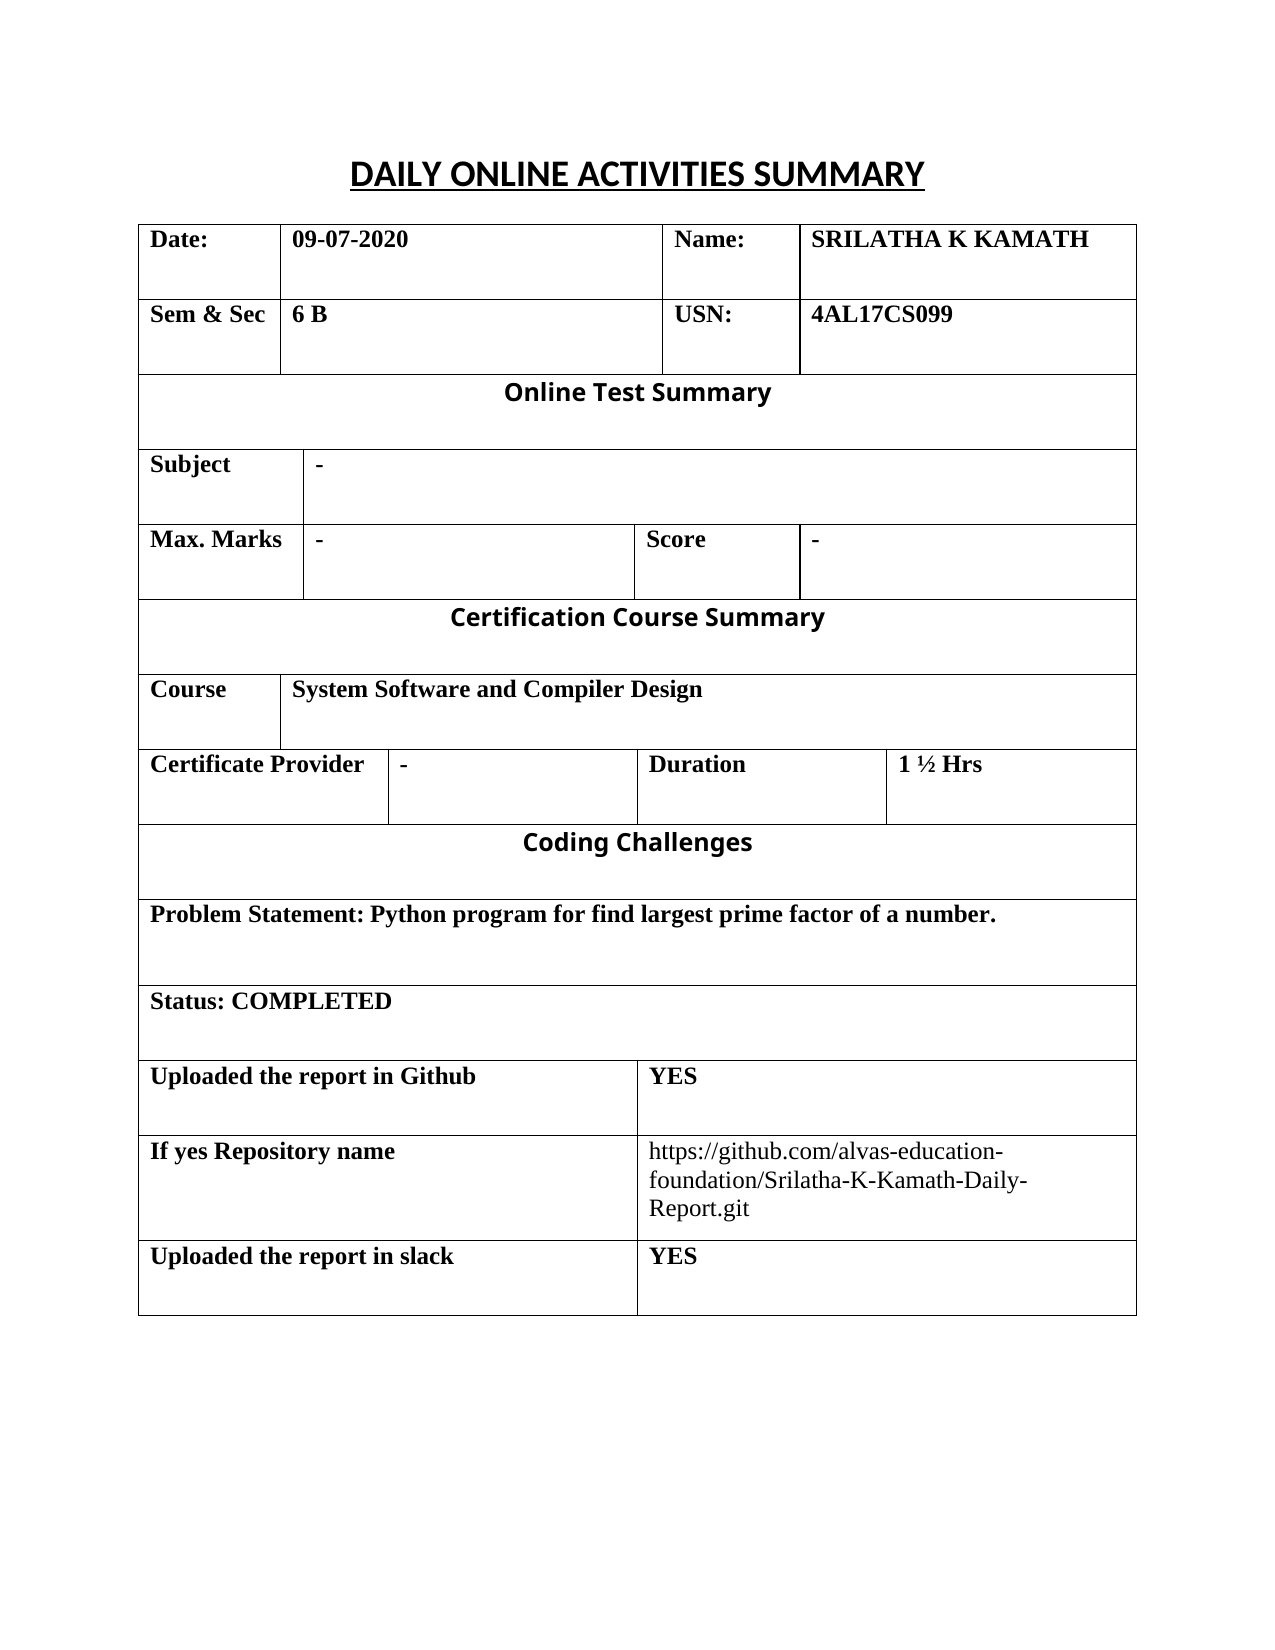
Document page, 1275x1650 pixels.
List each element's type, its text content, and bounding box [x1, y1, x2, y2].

table_cell Online Test Summary [139, 375, 1136, 448]
table_cell If yes Repository name [139, 1136, 637, 1240]
table_cell Subject [139, 450, 303, 523]
table_cell 6 B [281, 300, 662, 373]
table_cell - [304, 450, 1136, 523]
table_cell USN: [663, 300, 799, 373]
table_header 09-07-2020 [281, 225, 662, 298]
table_cell Uploaded the report in slack [139, 1241, 637, 1315]
table_cell Status: COMPLETED [139, 986, 1136, 1060]
table_cell https://github.com/alvas-education-foundation/Srilatha-K-Kamath-Daily-Report.git [638, 1136, 1136, 1240]
table_cell 4AL17CS099 [801, 300, 1136, 373]
table_cell Problem Statement: Python program for find largest prime factor of a number. [139, 900, 1136, 985]
table_cell Course [139, 675, 280, 748]
table_header Date: [139, 225, 280, 298]
table_cell Certificate Provider [139, 750, 388, 823]
table_cell System Software and Compiler Design [281, 675, 1136, 748]
table_cell YES [638, 1241, 1136, 1315]
table_cell Uploaded the report in Github [139, 1061, 637, 1135]
table_cell Sem & Sec [139, 300, 280, 373]
text DAILY ONLINE ACTIVITIES SUMMARY [150, 150, 1125, 196]
table_cell Score [635, 525, 799, 598]
table_header Name: [663, 225, 799, 298]
table_cell Duration [638, 750, 886, 823]
table_cell - [389, 750, 637, 823]
table_cell Certification Course Summary [139, 600, 1136, 673]
table_cell 1 ½ Hrs [887, 750, 1136, 823]
table_cell - [304, 525, 634, 598]
table_cell - [801, 525, 1136, 598]
table_header SRILATHA K KAMATH [801, 225, 1136, 298]
table_cell YES [638, 1061, 1136, 1135]
table_cell Max. Marks [139, 525, 303, 598]
table_cell Coding Challenges [139, 825, 1136, 898]
